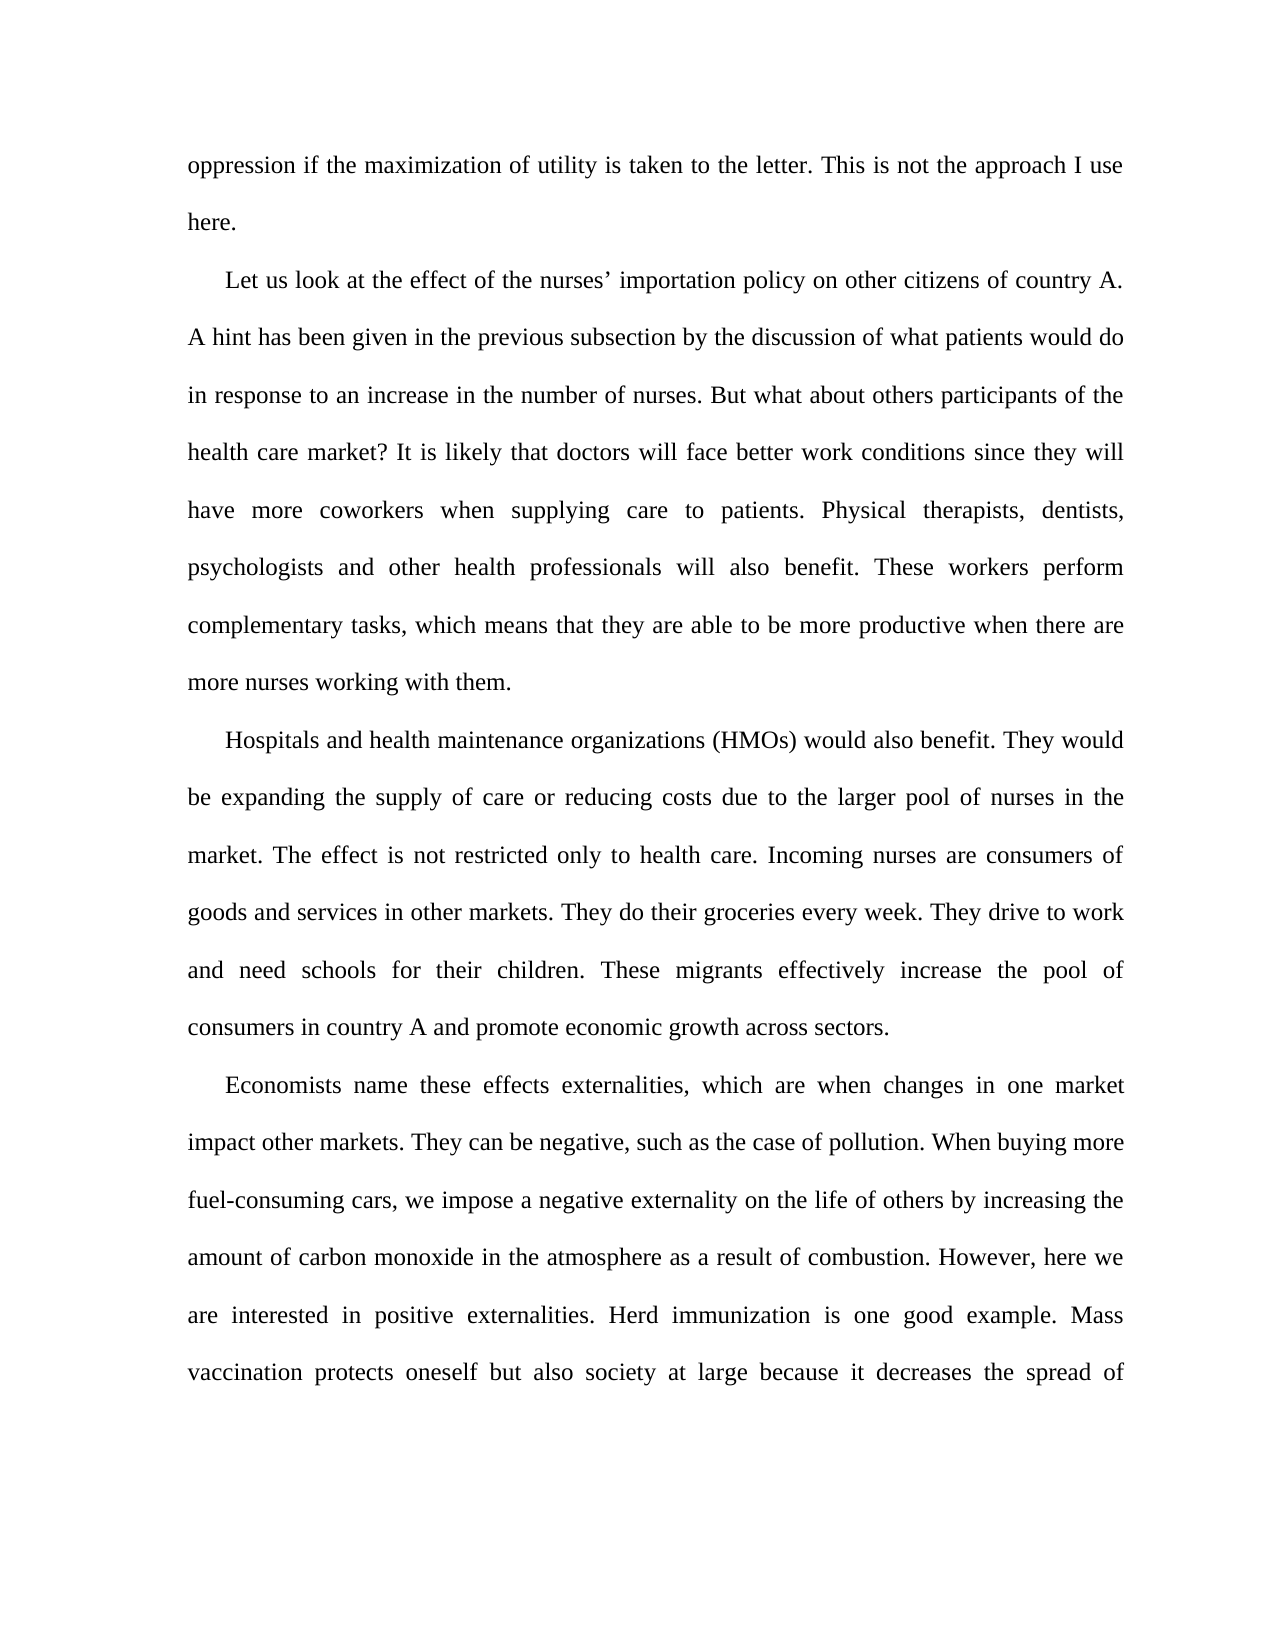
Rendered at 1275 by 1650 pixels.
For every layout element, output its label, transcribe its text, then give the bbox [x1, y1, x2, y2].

text Let us look at the effect of the nurses’ importation policy on other citizens of country A. A hint has been given in the previous subsection by the discussion of what patients would do in response to an increase in the number of nurses. But what about others participants of the health care market? It is likely that doctors will face better work conditions since they will have more coworkers when supplying care to patients. Physical therapists, dentists, psychologists and other health professionals will also benefit. These workers perform complementary tasks, which means that they are able to be more productive when there are more nurses working with them. [187, 265, 1125, 696]
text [187, 1070, 1125, 1386]
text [187, 150, 1125, 236]
text Hospitals and health maintenance organizations (HMOs) would also benefit. They would be expanding the supply of care or reducing costs due to the larger pool of nurses in the market. The effect is not restricted only to health care. Incoming nurses are consumers of goods and services in other markets. They do their groceries every week. They drive to work and need schools for their children. These migrants effectively increase the pool of consumers in country A and promote economic growth across sectors. [187, 725, 1125, 1041]
